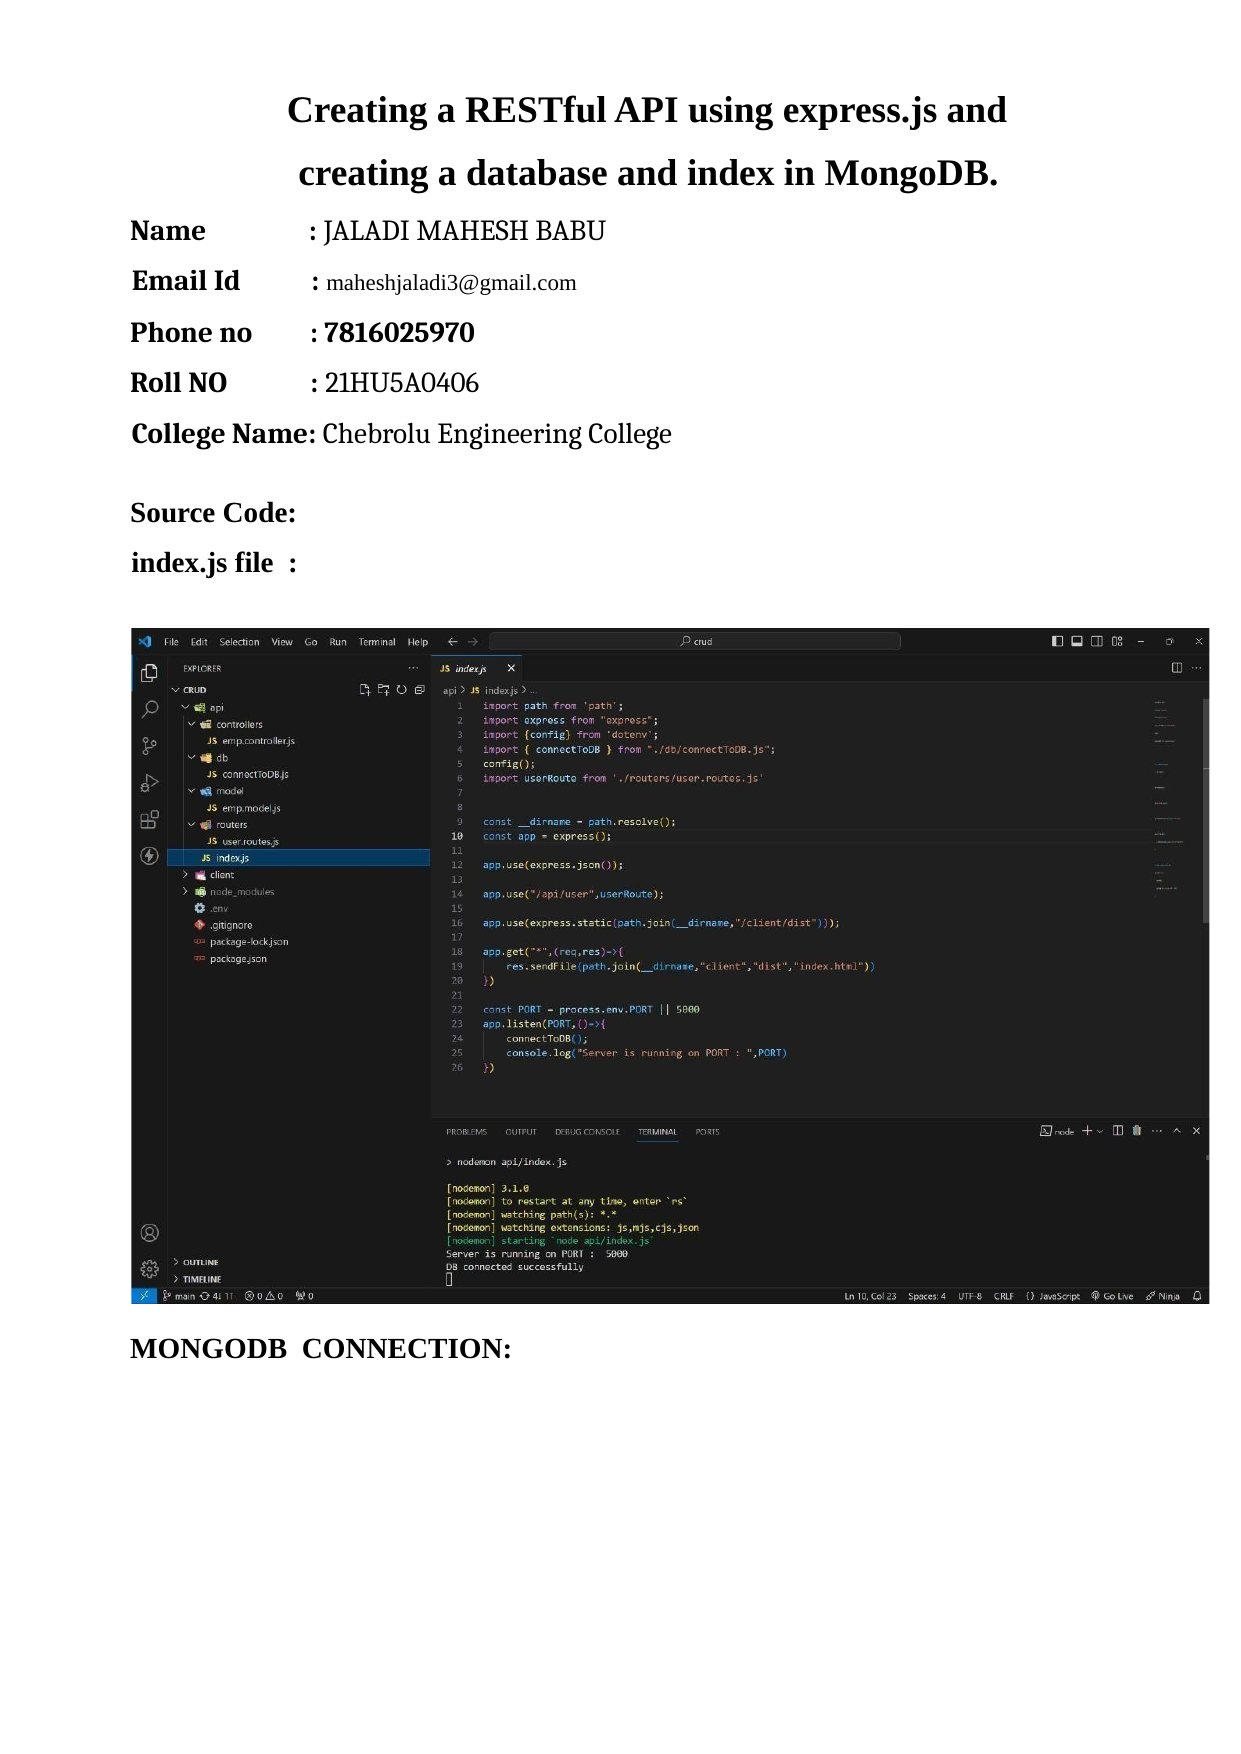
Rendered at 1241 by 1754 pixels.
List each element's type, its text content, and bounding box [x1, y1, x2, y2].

text Roll NO : 21HU5A0406 [130, 367, 1215, 400]
text Email Id : maheshjaladi3@gmail.com [132, 264, 1215, 298]
text Name : JALADI MAHESH BABU [130, 214, 1215, 248]
text Creating a RESTful API using express.js and creating a database and index in MongoDB. [287, 87, 1143, 194]
picture [131, 628, 1210, 1304]
text MONGODB CONNECTION: [130, 1331, 1215, 1364]
text College Name: Chebrolu Engineering College [132, 417, 1215, 451]
text Source Code: index.js file : [130, 495, 399, 579]
text Phone no : 7816025970 [130, 316, 1215, 350]
